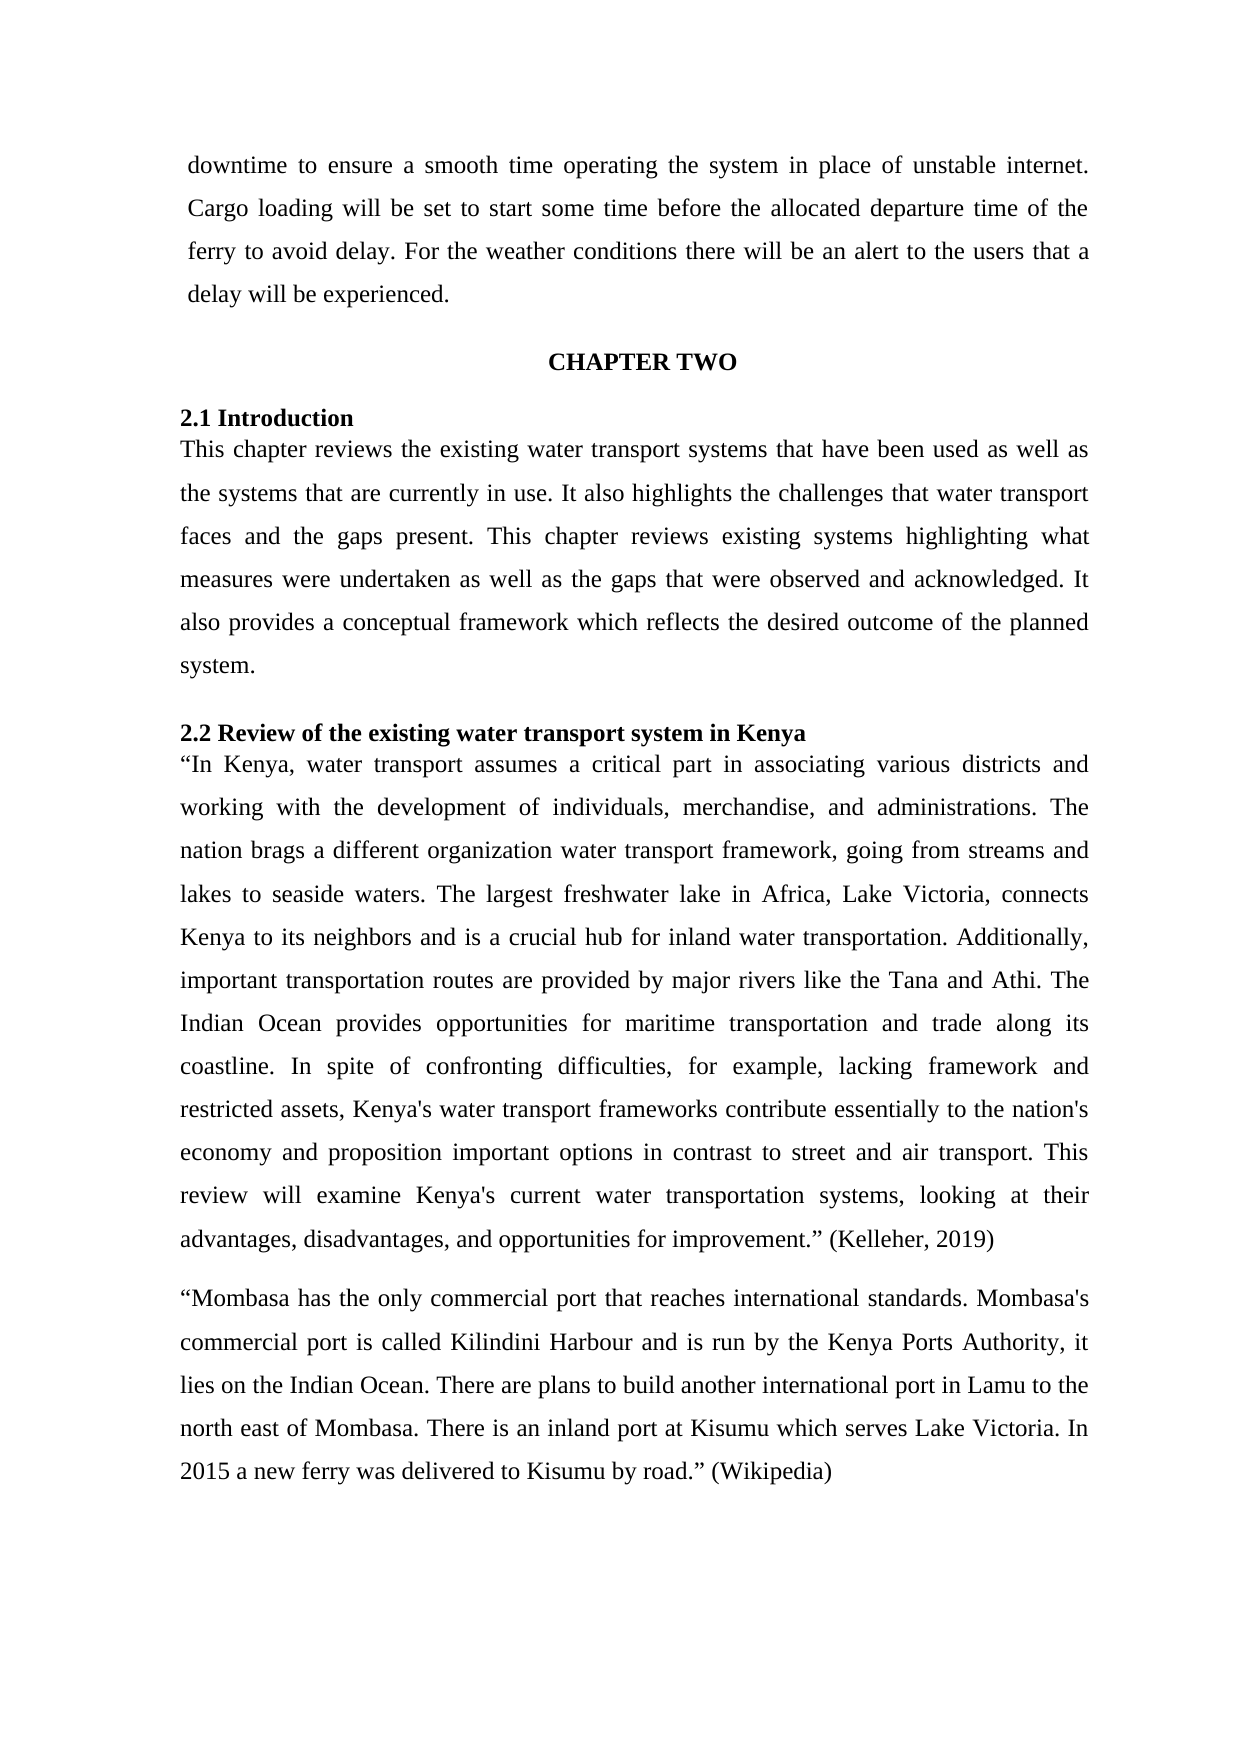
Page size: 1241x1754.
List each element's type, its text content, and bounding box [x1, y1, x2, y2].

subtitle 2.2 Review of the existing water transport system in Kenya [180, 718, 1090, 747]
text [187, 150, 1090, 308]
text This chapter reviews the existing water transport systems that have been used as well as the systems that are currently in use. It also highlights the challenges that water transport faces and the gaps present. This chapter reviews existing systems highlighting what measures were undertaken as well as the gaps that were observed and acknowledged. It also provides a conceptual framework which reflects the desired outcome of the planned system. [180, 434, 1090, 679]
subtitle 2.1 Introduction [180, 403, 1090, 432]
text “In Kenya, water transport assumes a critical part in associating various districts and working with the development of individuals, merchandise, and administrations. The nation brags a different organization water transport framework, going from streams and lakes to seaside waters. The largest freshwater lake in Africa, Lake Victoria, connects Kenya to its neighbors and is a crucial hub for inland water transportation. Additionally, important transportation routes are provided by major rivers like the Tana and Athi. The Indian Ocean provides opportunities for maritime transportation and trade along its coastline. In spite of confronting difficulties, for example, lacking framework and restricted assets, Kenya's water transport frameworks contribute essentially to the nation's economy and proposition important options in contrast to street and air transport. This review will examine Kenya's current water transportation systems, looking at their advantages, disadvantages, and opportunities for improvement.” [180, 749, 1090, 1252]
text “Mombasa has the only commercial port that reaches international standards. Mombasa's commercial port is called Kilindini Harbour and is run by the Kenya Ports Authority, it lies on the Indian Ocean. There are plans to build another international port in Lamu to the north east of Mombasa. There is an inland port at Kisumu which serves Lake Victoria. In 2015 a new ferry was delivered to Kisumu by road.” [180, 1283, 1090, 1485]
subtitle CHAPTER TWO [195, 347, 1090, 376]
